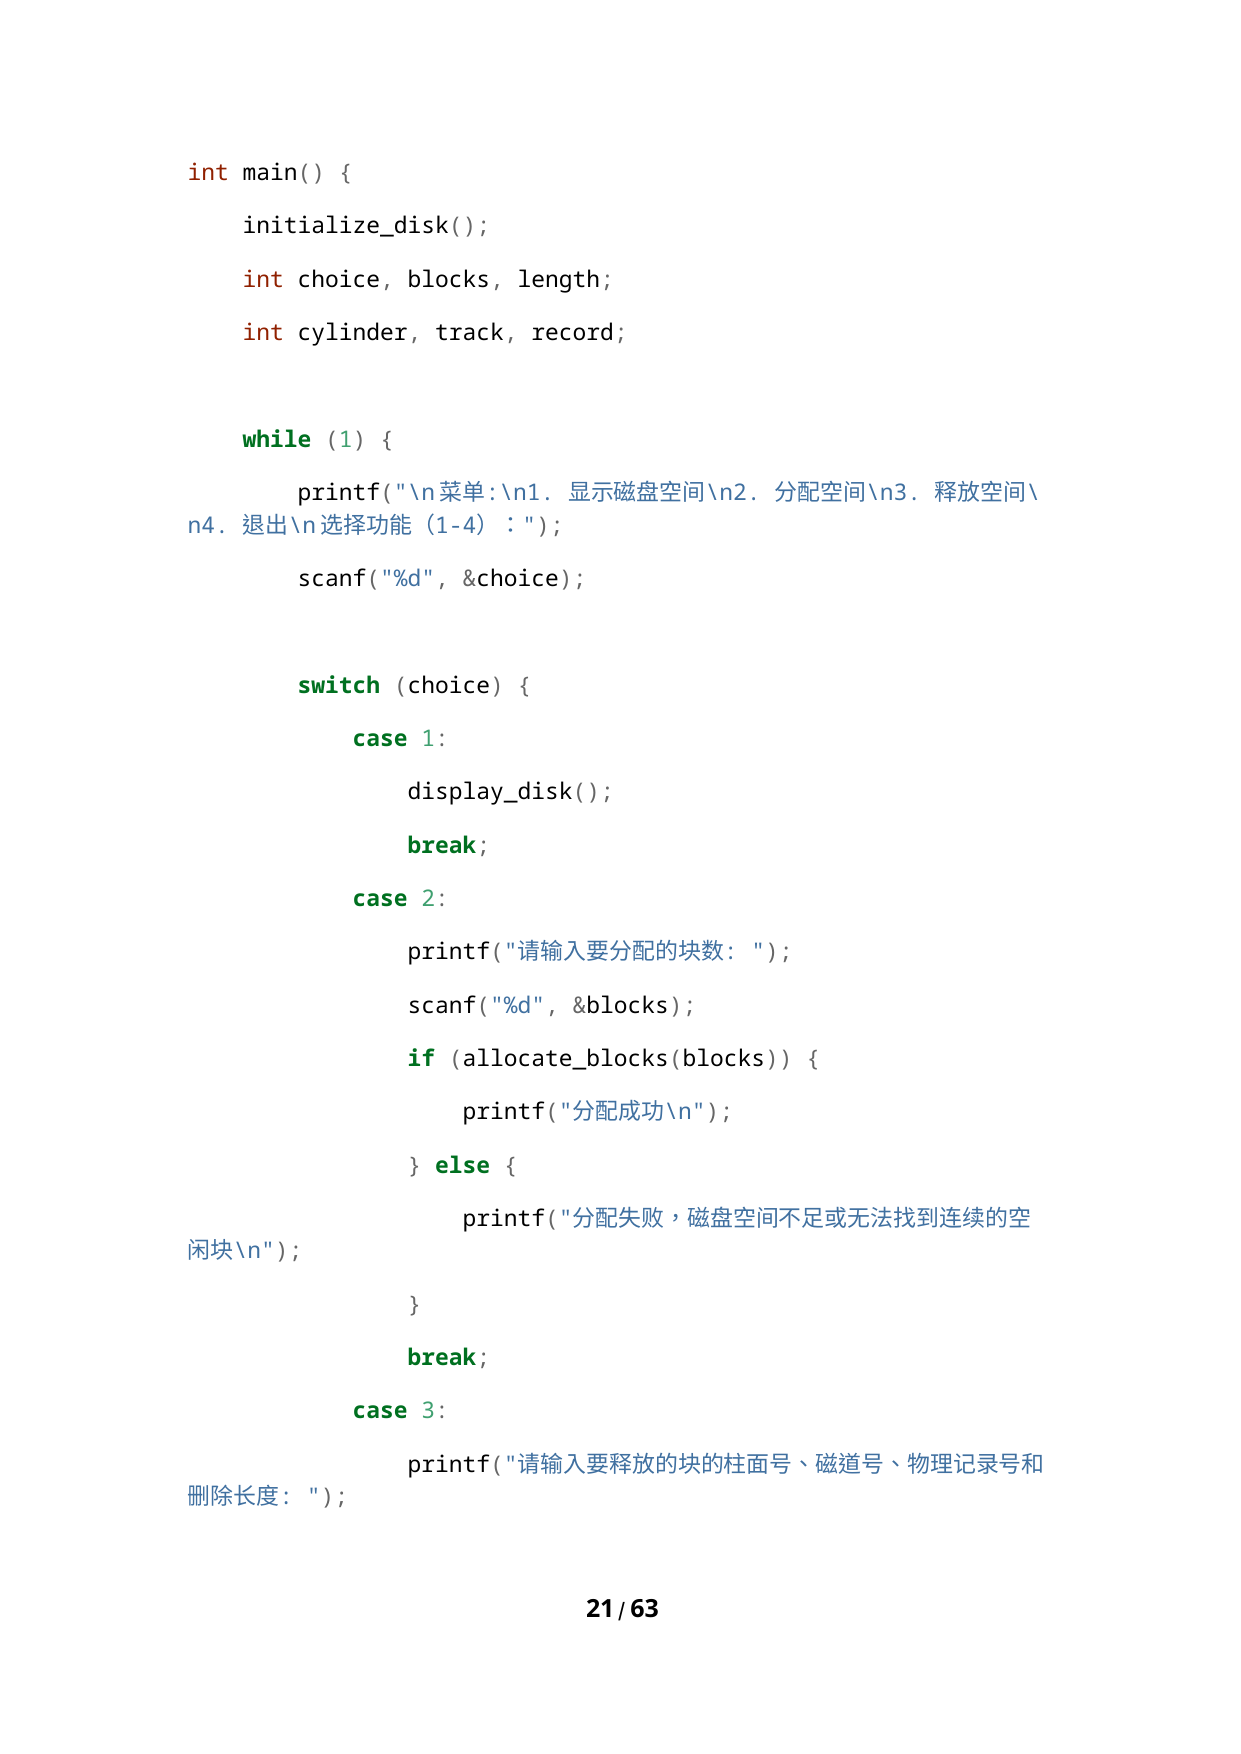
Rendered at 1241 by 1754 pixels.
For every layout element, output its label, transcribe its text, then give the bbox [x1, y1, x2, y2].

text printf("分配成功\n"); [187, 1095, 1053, 1127]
text if (allocate_blocks(blocks)) { [187, 1041, 1053, 1074]
text scanf("%d", &blocks); [187, 988, 1053, 1021]
text initialize_disk(); [187, 209, 1053, 241]
text case 1: [187, 721, 1053, 754]
text scanf("%d", &choice); [187, 561, 1053, 594]
text while (1) { [187, 422, 1053, 455]
text printf("\n菜单:\n1. 显示磁盘空间\n2. 分配空间\n3. 释放空间\n4. 退出\n选择功能（1-4）："); [187, 476, 1053, 541]
text case 3: [187, 1394, 1053, 1426]
text break; [187, 1341, 1053, 1373]
text case 2: [187, 881, 1053, 914]
text int choice, blocks, length; [187, 262, 1053, 295]
text } else { [187, 1148, 1053, 1181]
text switch (choice) { [187, 668, 1053, 701]
text printf("请输入要分配的块数: "); [187, 935, 1053, 967]
text int main() { [187, 156, 1053, 188]
text printf("分配失败，磁盘空间不足或无法找到连续的空闲块\n"); [187, 1201, 1053, 1266]
text display_disk(); [187, 775, 1053, 807]
text break; [187, 828, 1053, 861]
text } [187, 1287, 1053, 1320]
text int cylinder, track, record; [187, 316, 1053, 348]
text printf("请输入要释放的块的柱面号、磁道号、物理记录号和删除长度: "); [187, 1447, 1053, 1512]
